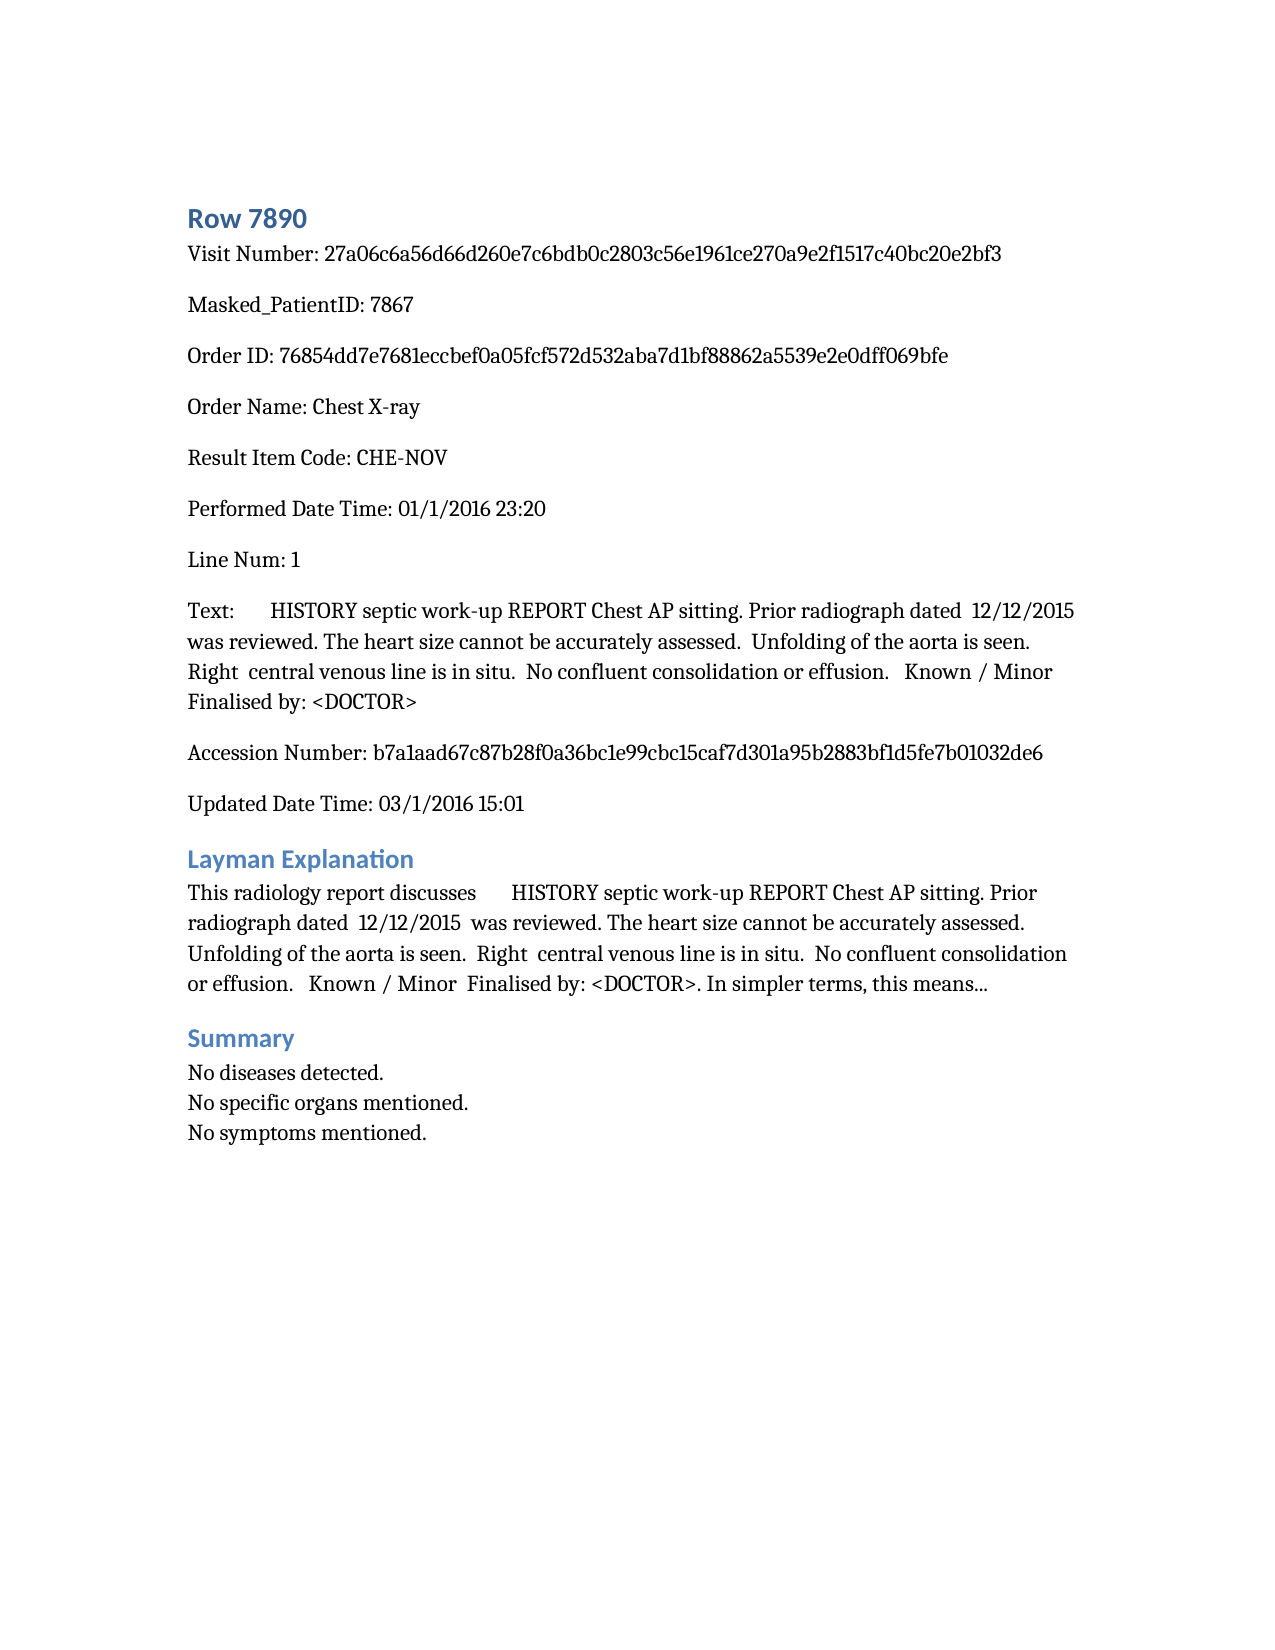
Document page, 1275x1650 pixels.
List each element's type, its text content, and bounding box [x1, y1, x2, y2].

subtitle Layman Explanation [187, 842, 1087, 875]
text Order ID: 76854dd7e7681eccbef0a05fcf572d532aba7d1bf88862a5539e2e0dff069bfe [187, 343, 1087, 369]
text This radiology report discusses HISTORY septic work-up REPORT Chest AP sitting. Prior radiograph dated 12/12/2015 was reviewed. The heart size cannot be accurately assessed. Unfolding of the aorta is seen. Right central venous line is in situ. No confluent consolidation or effusion. Known / Minor Finalised by: <DOCTOR>. In simpler terms, this means... [187, 880, 1087, 997]
text Accession Number: b7a1aad67c87b28f0a36bc1e99cbc15caf7d301a95b2883bf1d5fe7b01032de6 [187, 740, 1087, 766]
text Text: HISTORY septic work-up REPORT Chest AP sitting. Prior radiograph dated 12/12/2015 was reviewed. The heart size cannot be accurately assessed. Unfolding of the aorta is seen. Right central venous line is in situ. No confluent consolidation or effusion. Known / Minor Finalised by: <DOCTOR> [187, 598, 1087, 715]
text Performed Date Time: 01/1/2016 23:20 [187, 496, 1087, 522]
subtitle Summary [187, 1022, 1087, 1054]
text Order Name: Chest X-ray [187, 394, 1087, 420]
text Visit Number: 27a06c6a56d66d260e7c6bdb0c2803c56e1961ce270a9e2f1517c40bc20e2bf3 [187, 241, 1087, 267]
text Line Num: 1 [187, 547, 1087, 573]
text No diseases detected. No specific organs mentioned. No symptoms mentioned. [187, 1059, 1087, 1146]
text Updated Date Time: 03/1/2016 15:01 [187, 791, 1087, 817]
text Masked_PatientID: 7867 [187, 292, 1087, 318]
text Result Item Code: CHE-NOV [187, 445, 1087, 471]
subtitle Row 7890 [187, 200, 1087, 236]
